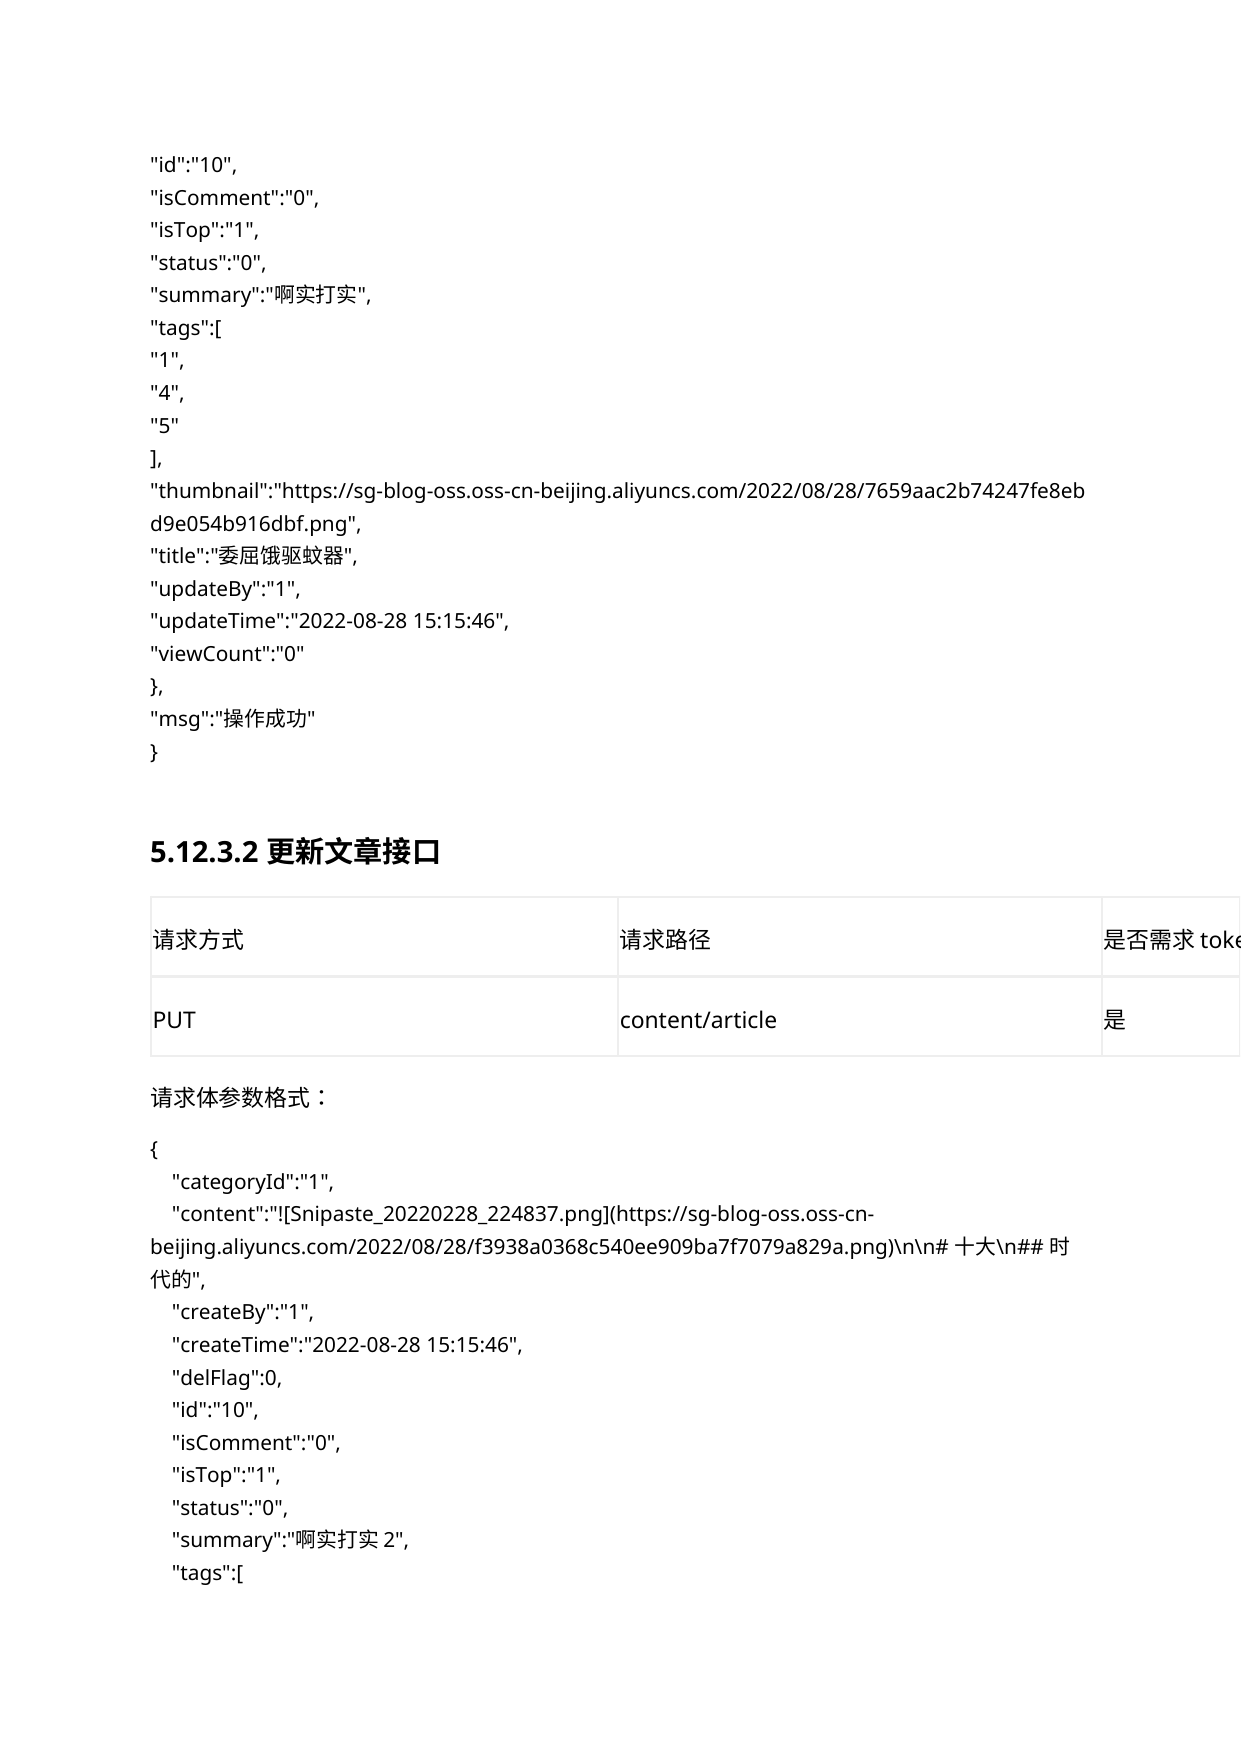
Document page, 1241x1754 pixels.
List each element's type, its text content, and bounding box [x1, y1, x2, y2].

table_cell PUT [152, 978, 617, 1055]
table_header 请求方式 [152, 898, 617, 975]
table_cell content/article [619, 978, 1101, 1055]
table_header 是否需求token头 [1103, 898, 1239, 975]
table_cell 是 [1103, 978, 1239, 1055]
text 请求体参数格式： [150, 1082, 1090, 1113]
table_header 请求路径 [619, 898, 1101, 975]
subtitle 5.12.3.2 更新文章接口 [150, 831, 1090, 871]
